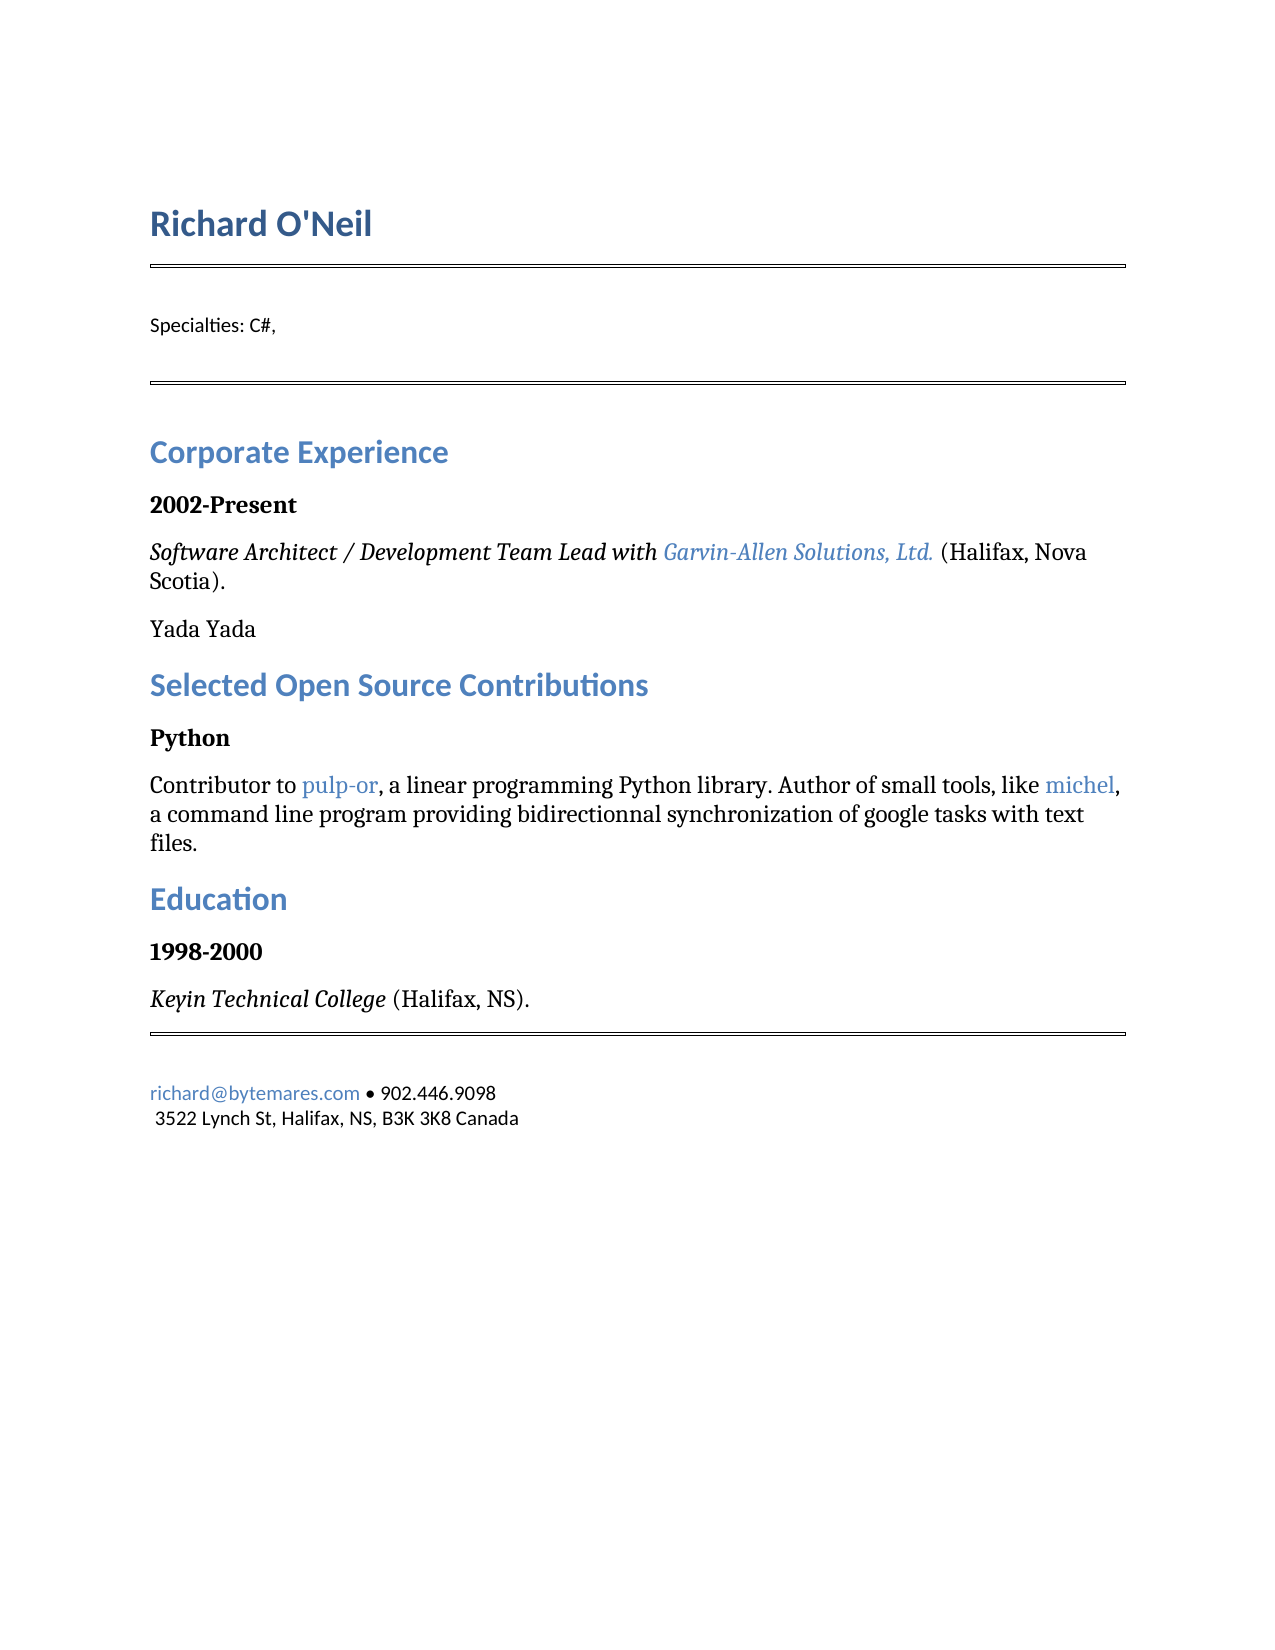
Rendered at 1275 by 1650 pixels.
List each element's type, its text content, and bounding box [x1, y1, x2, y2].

subtitle Corporate Experience [150, 431, 1125, 472]
text Python [150, 723, 1125, 752]
subtitle Selected Open Source Contributions [150, 664, 1125, 705]
text 1998-2000 [150, 938, 1125, 966]
text Yada Yada [150, 614, 1125, 643]
text Specialties: C#, [150, 312, 1125, 363]
text Contributor to pulp-or, a linear programming Python library. Author of small tools, like michel, a command line program providing bidirectionnal synchronization of google tasks with text files. [150, 771, 1125, 857]
text richard@bytemares.com • 902.446.9098 3522 Lynch St, Halifax, NS, B3K 3K8 Canada [150, 1080, 1125, 1131]
text 2002-Present [150, 491, 1125, 519]
subtitle Richard O'Neil [150, 200, 1125, 246]
text Keyin Technical College (Halifax, NS). [150, 985, 1125, 1014]
subtitle Education [150, 878, 1125, 919]
text Software Architect / Development Team Lead with Garvin-Allen Solutions, Ltd. (Halifax, Nova Scotia). [150, 538, 1125, 596]
